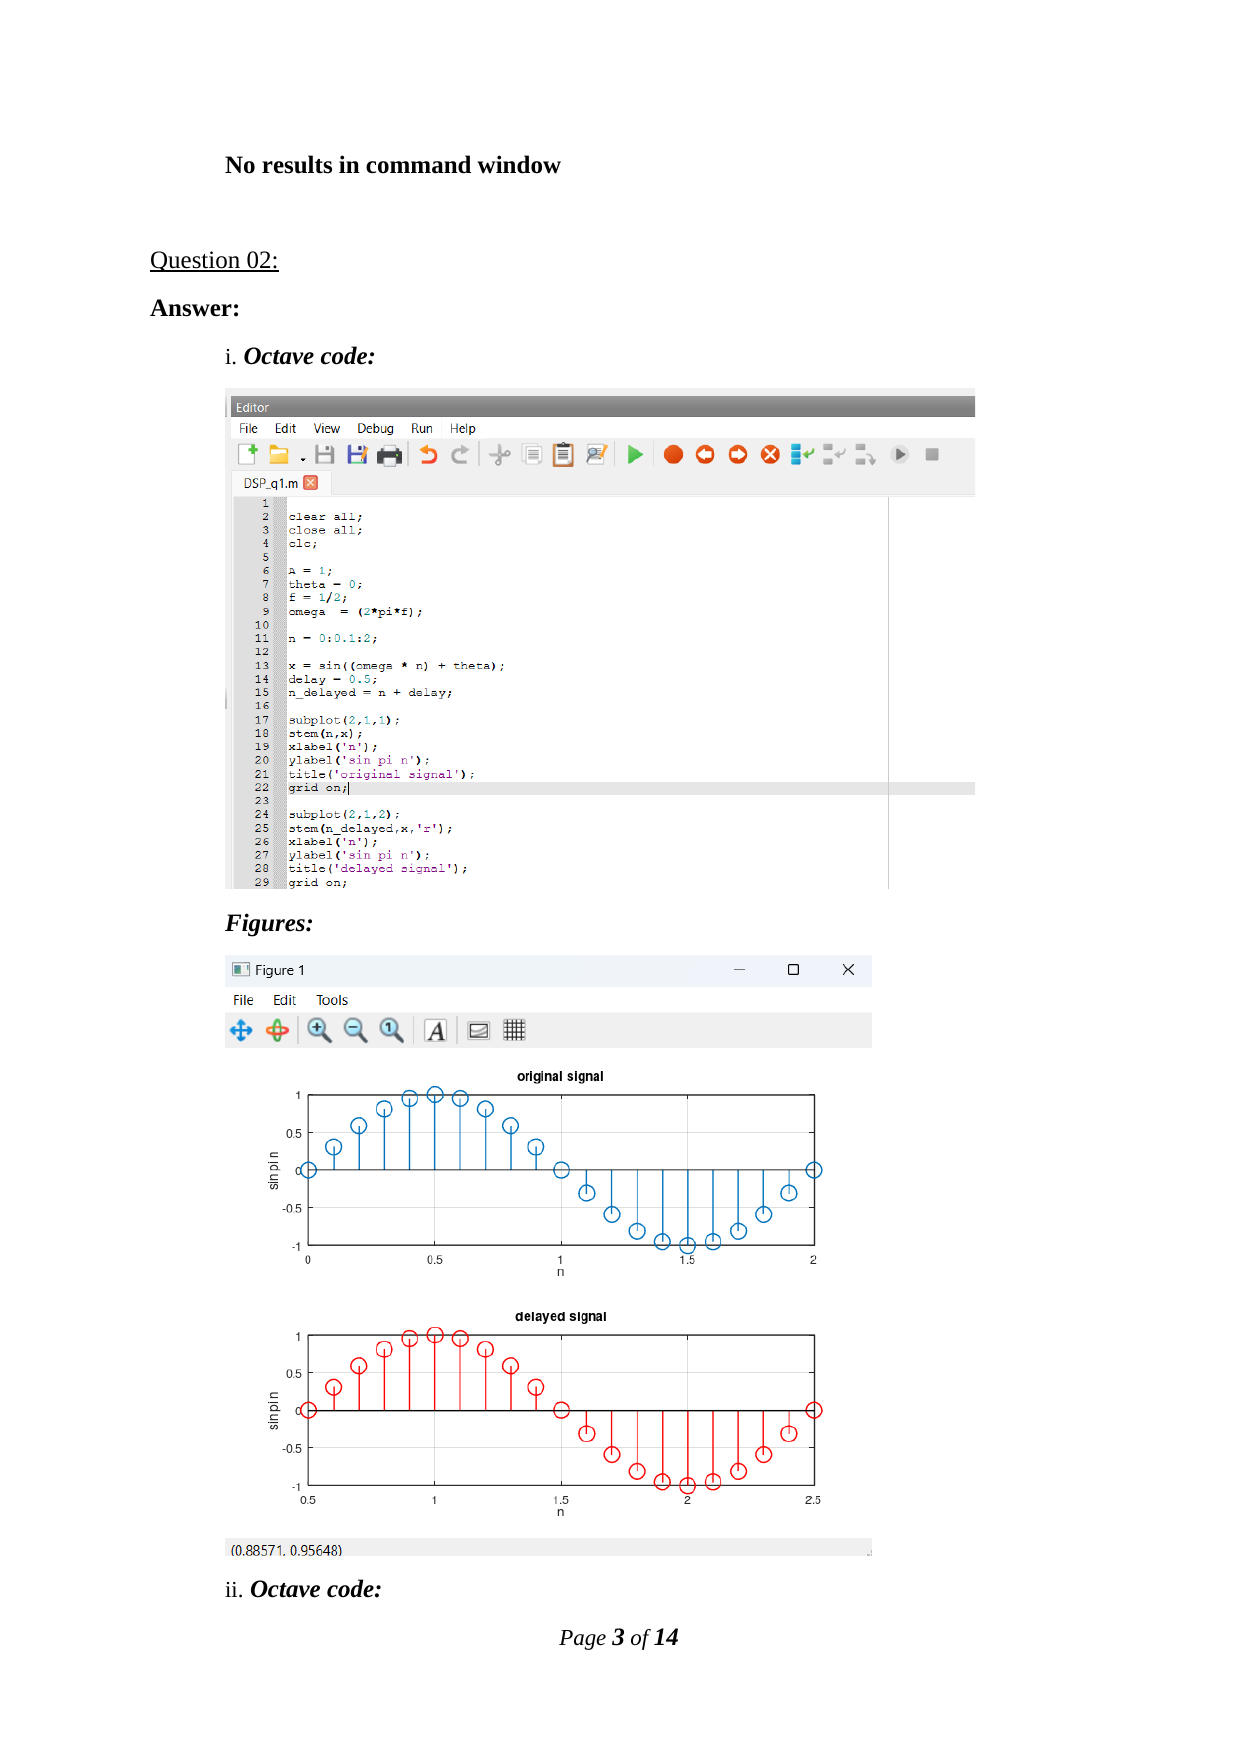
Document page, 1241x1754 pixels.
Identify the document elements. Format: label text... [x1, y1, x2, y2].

text ii. Octave code: [225, 1574, 1090, 1603]
picture [225, 388, 976, 889]
text Answer: [150, 293, 1090, 322]
text No results in command window [225, 150, 1090, 179]
picture [225, 955, 872, 1556]
text Figures: [225, 908, 1090, 937]
text i. Octave code: [225, 341, 1090, 369]
text Question 02: [150, 245, 1090, 274]
